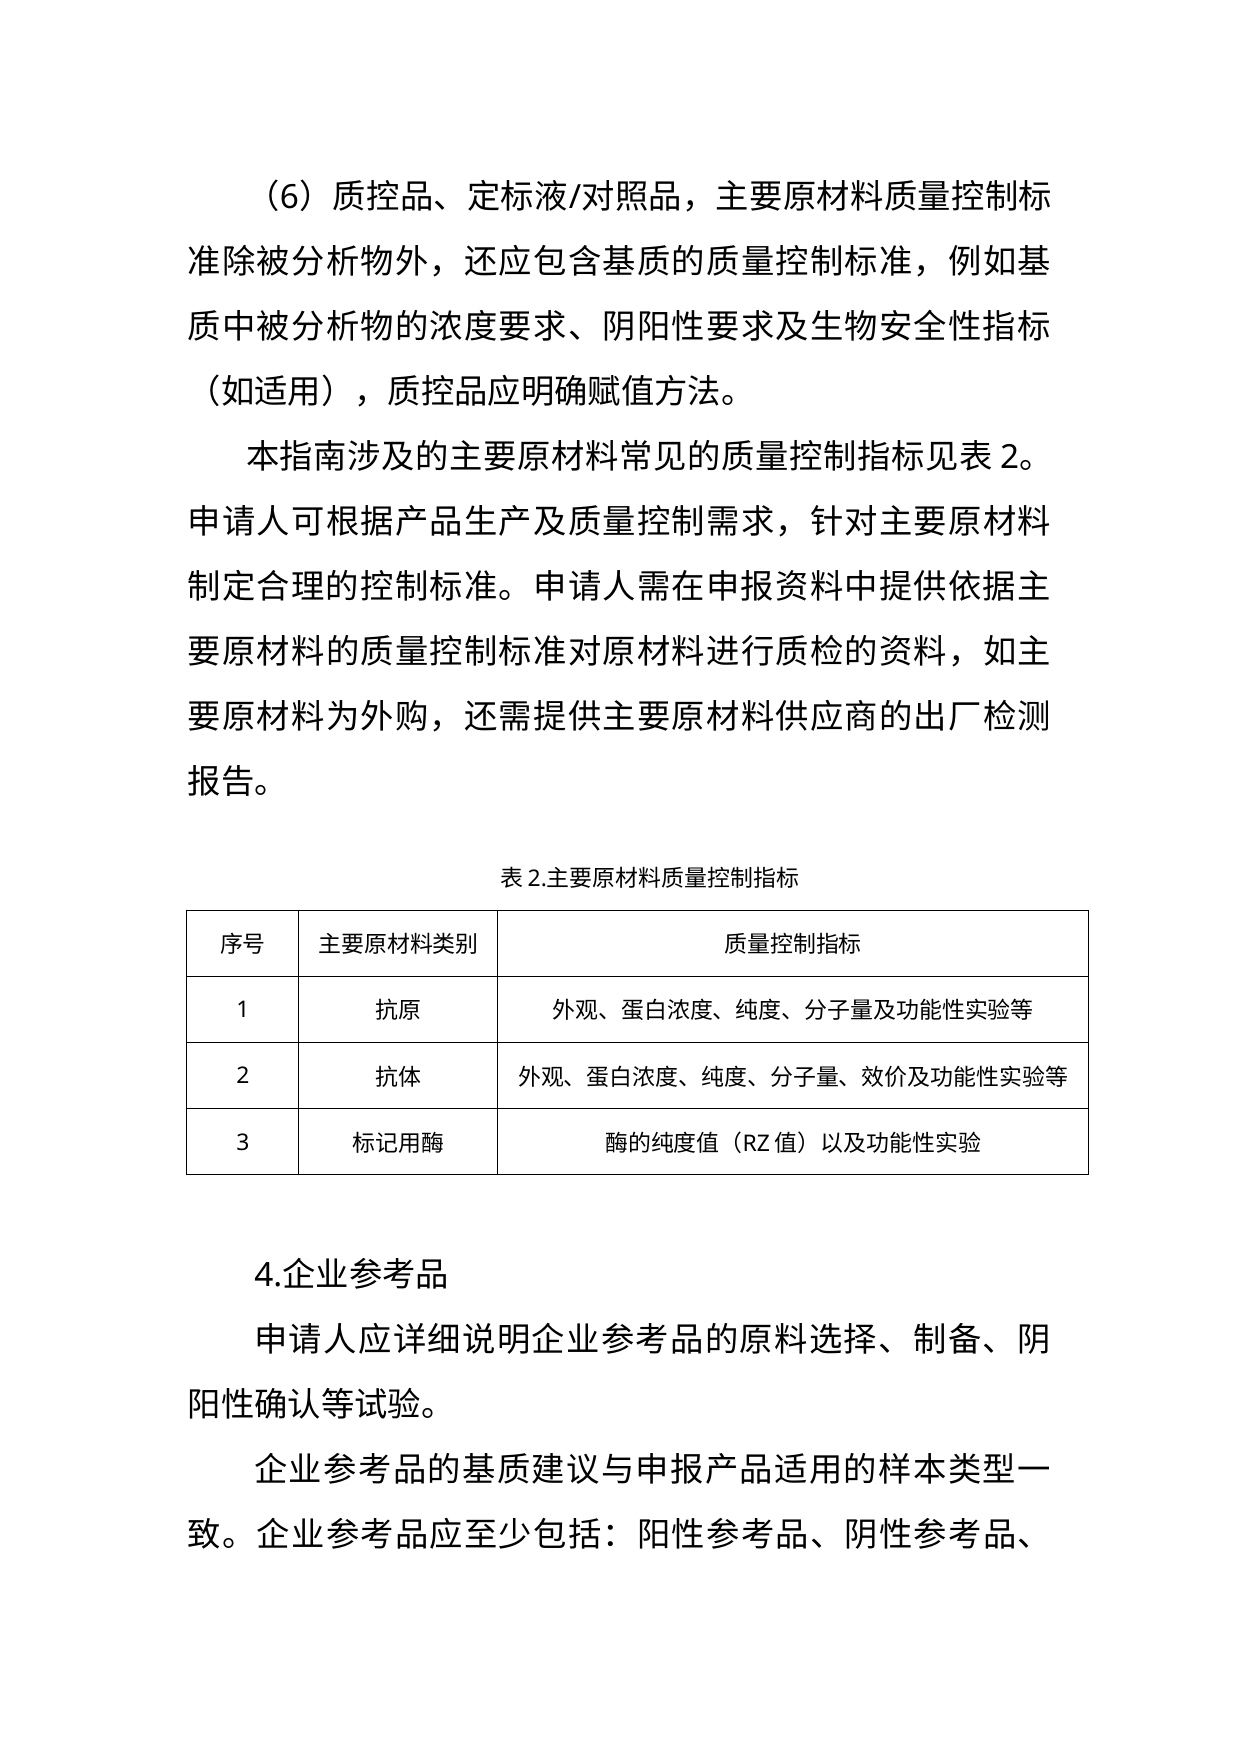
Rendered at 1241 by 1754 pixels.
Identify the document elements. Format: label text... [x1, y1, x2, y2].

text 表2.主要原材料质量控制指标 [187, 844, 1053, 909]
table_cell 抗体 [299, 1043, 497, 1108]
table_cell 标记用酶 [299, 1109, 497, 1174]
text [187, 1435, 1053, 1565]
table_cell 外观、蛋白浓度、纯度、分子量及功能性实验等 [498, 977, 1088, 1042]
text （6）质控品、定标液/对照品，主要原材料质量控制标准除被分析物外，还应包含基质的质量控制标准，例如基质中被分析物的浓度要求、阴阳性要求及生物安全性指标（如适用），质控品应明确赋值方法。 [187, 162, 1053, 422]
text 申请人应详细说明企业参考品的原料选择、制备、阴阳性确认等试验。 [187, 1305, 1053, 1435]
table_cell 外观、蛋白浓度、纯度、分子量、效价及功能性实验等 [498, 1043, 1088, 1108]
table_header 质量控制指标 [498, 911, 1088, 976]
table_cell 抗原 [299, 977, 497, 1042]
text 本指南涉及的主要原材料常见的质量控制指标见表2。申请人可根据产品生产及质量控制需求，针对主要原材料制定合理的控制标准。申请人需在申报资料中提供依据主要原材料的质量控制标准对原材料进行质检的资料，如主要原材料为外购，还需提供主要原材料供应商的出厂检测报告。 [187, 422, 1053, 812]
table_cell 2 [187, 1043, 298, 1108]
table_header 主要原材料类别 [299, 911, 497, 976]
table_header 序号 [187, 911, 298, 976]
table_cell 1 [187, 977, 298, 1042]
table_cell 酶的纯度值（RZ值）以及功能性实验 [498, 1109, 1088, 1174]
table_cell 3 [187, 1109, 298, 1174]
text 4.企业参考品 [187, 1240, 1053, 1305]
